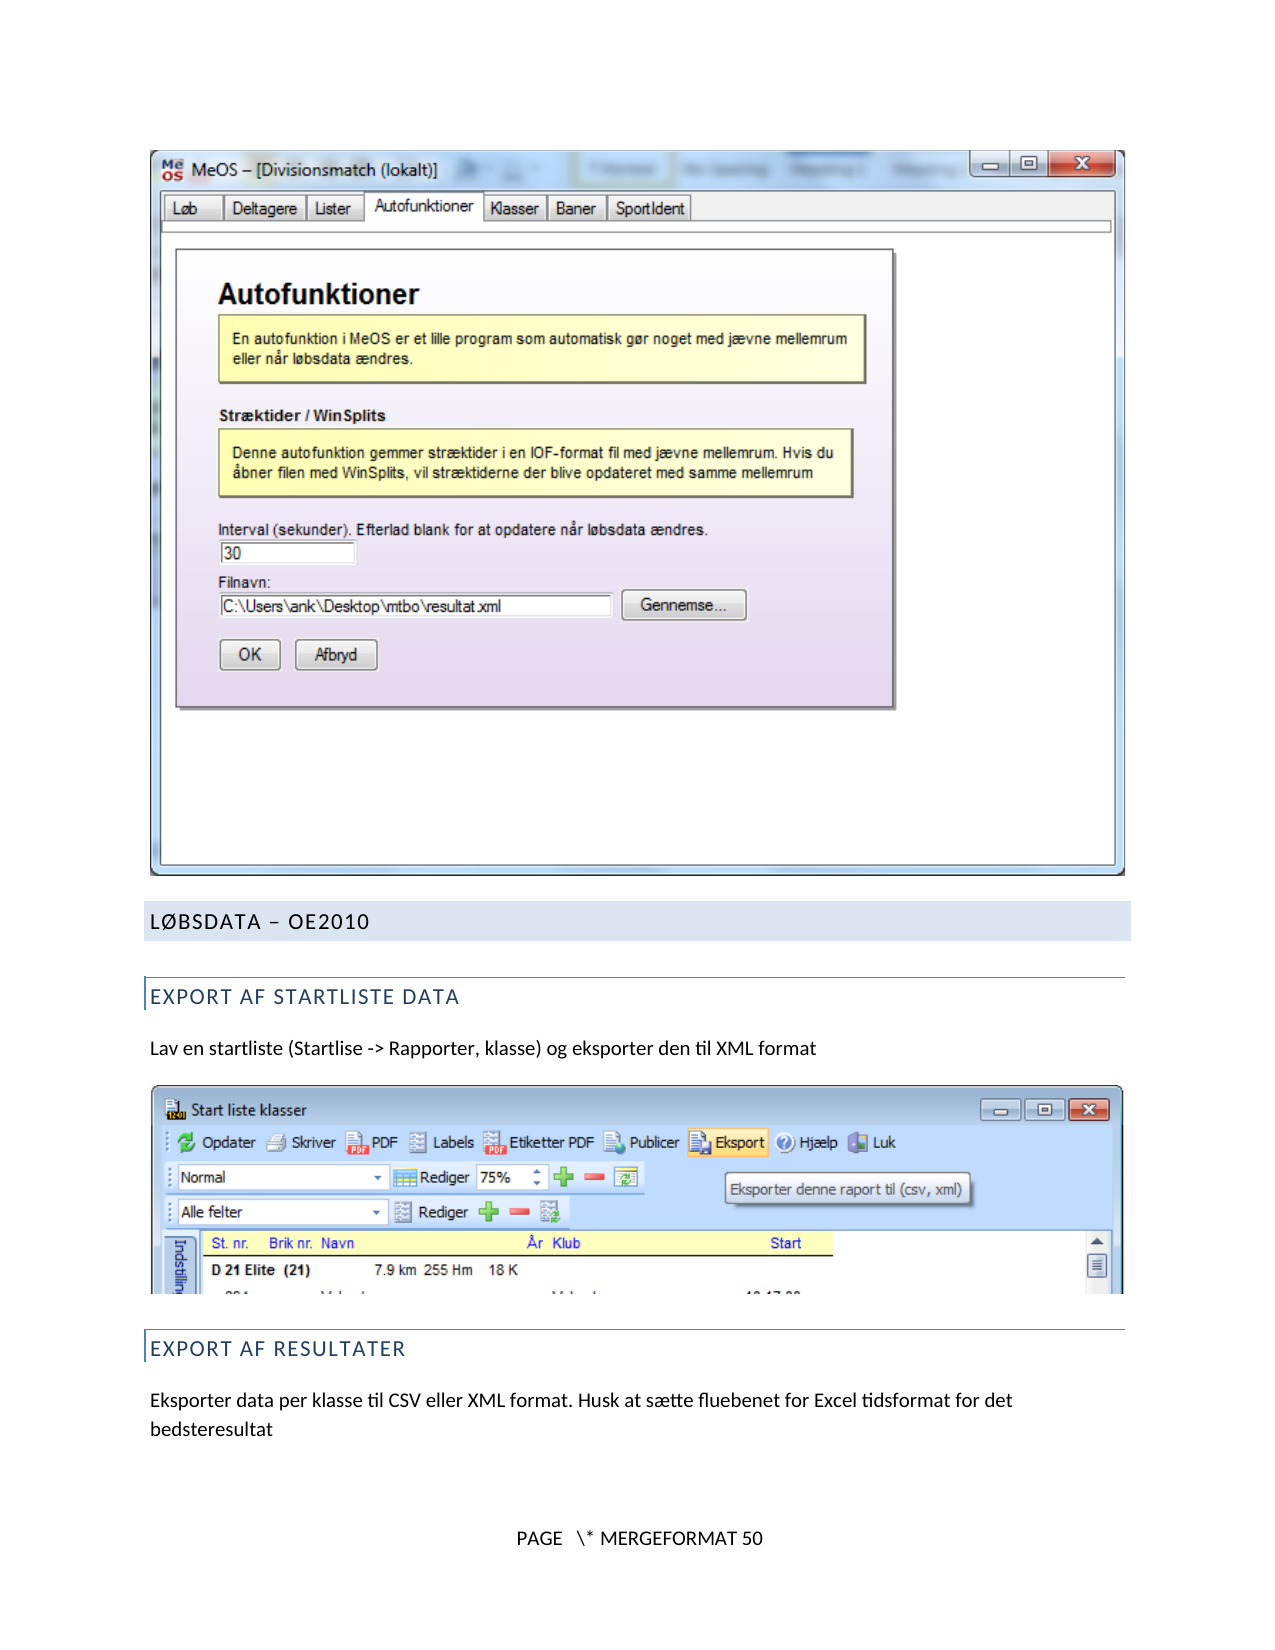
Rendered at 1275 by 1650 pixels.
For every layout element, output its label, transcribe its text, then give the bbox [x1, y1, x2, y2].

subtitle Løbsdata – OE2010 [150, 907, 1125, 935]
picture [150, 1085, 1125, 1294]
text Lav en startliste (Startlise -> Rapporter, klasse) og eksporter den til XML format [150, 1035, 1125, 1061]
picture [150, 150, 1125, 876]
subtitle Export af resultater [146, 1330, 1125, 1362]
subtitle Export af startliste data [146, 978, 1125, 1010]
text Eksporter data per klasse til CSV eller XML format. Husk at sætte fluebenet for Excel tidsformat for det bedsteresultat [150, 1387, 1125, 1442]
